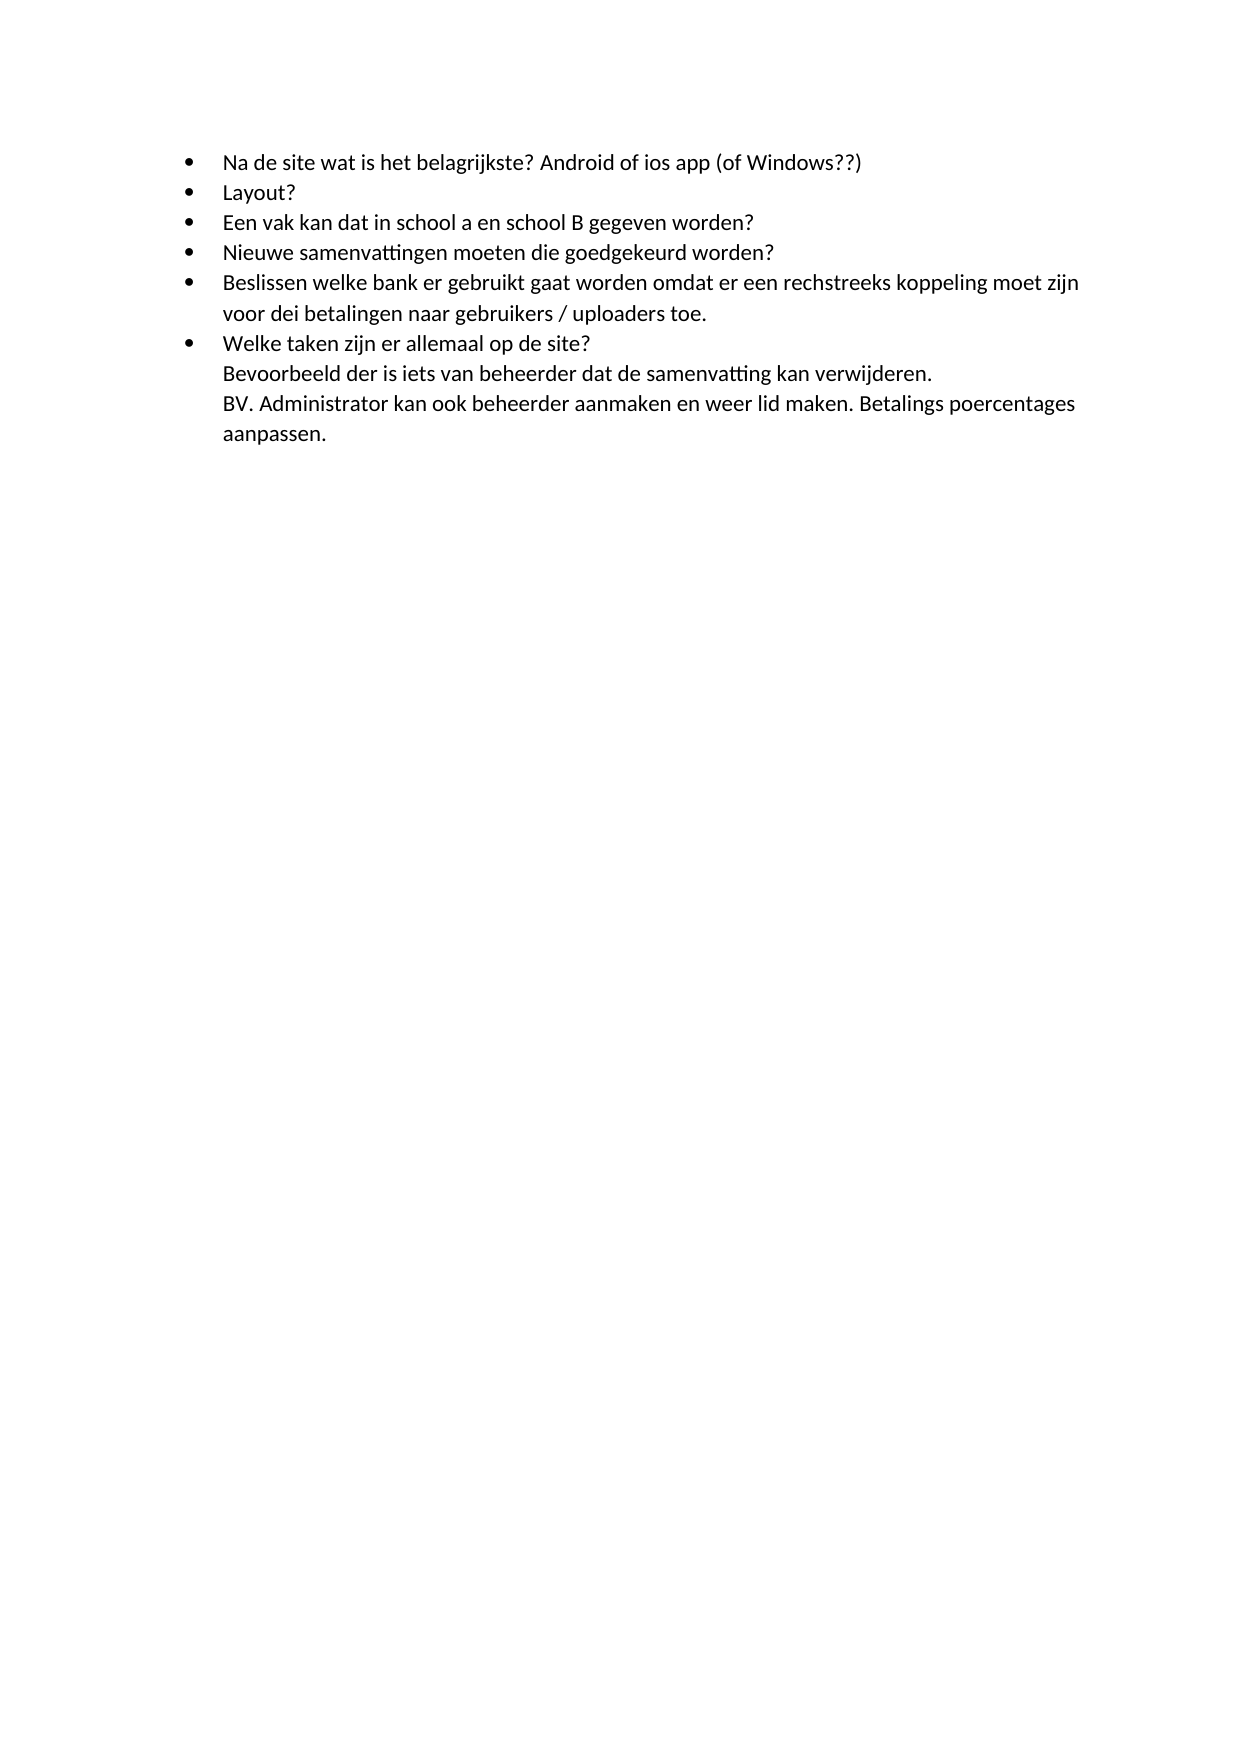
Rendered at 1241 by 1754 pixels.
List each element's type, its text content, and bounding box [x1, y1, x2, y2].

list Na de site wat is het belagrijkste? Android of ios app (of Windows??) [185, 148, 1093, 176]
list BV. Administrator kan ook beheerder aanmaken en weer lid maken. Betalings poercentages aanpassen. [223, 389, 1093, 447]
list Layout? [185, 178, 1093, 206]
list Een vak kan dat in school a en school B gegeven worden? [185, 208, 1093, 236]
list Beslissen welke bank er gebruikt gaat worden omdat er een rechstreeks koppeling moet zijn voor dei betalingen naar gebruikers / uploaders toe. [185, 268, 1093, 327]
list Welke taken zijn er allemaal op de site? [185, 329, 1093, 357]
list Nieuwe samenvattingen moeten die goedgekeurd worden? [185, 238, 1093, 266]
list Bevoorbeeld der is iets van beheerder dat de samenvatting kan verwijderen. [223, 359, 1093, 387]
